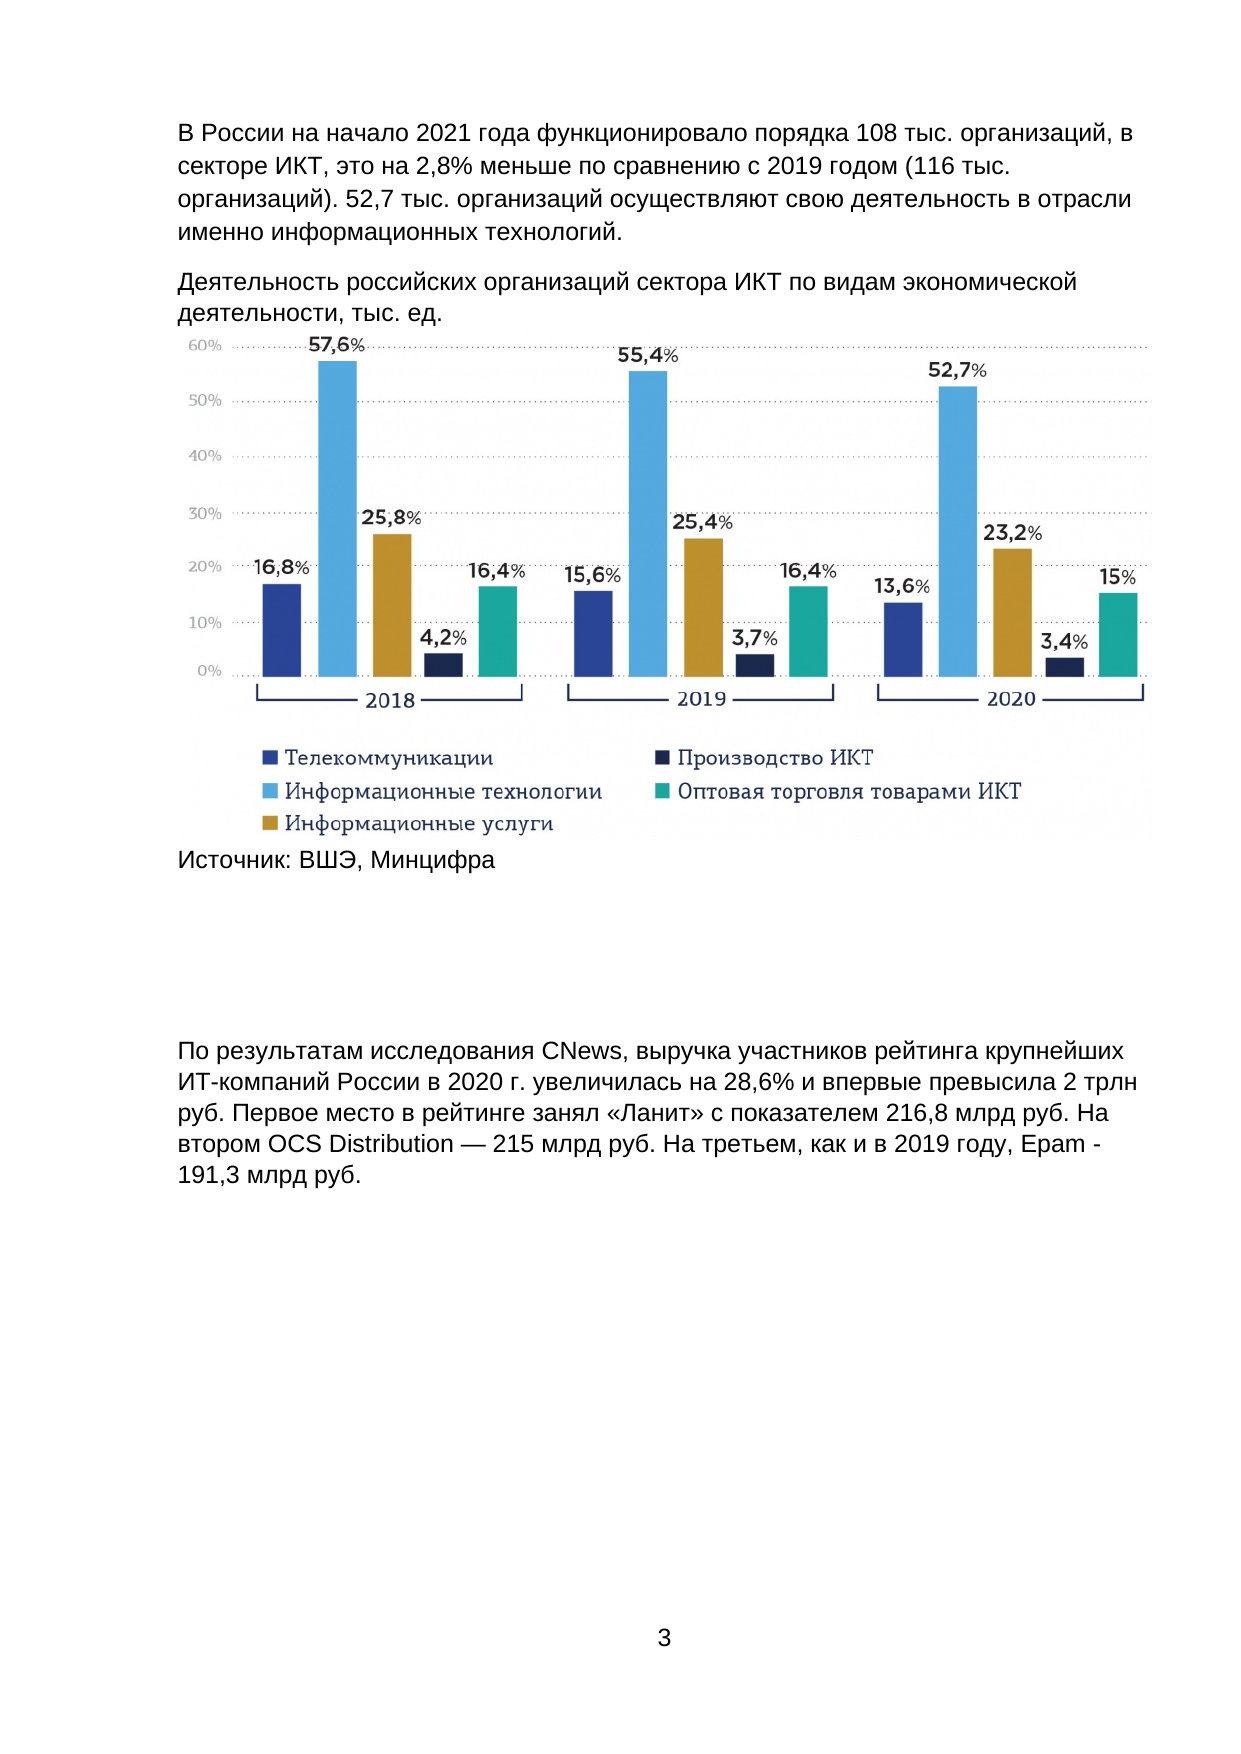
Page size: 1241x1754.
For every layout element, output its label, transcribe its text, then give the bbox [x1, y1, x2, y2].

text В России на начало 2021 года функционировало порядка 108 тыс. организаций, в секторе ИКТ, это на 2,8% меньше по сравнению с 2019 годом (116 тыс. организаций). 52,7 тыс. организаций осуществляют свою деятельность в отрасли именно информационных технологий. [177, 118, 1152, 246]
text Деятельность российских организаций сектора ИКТ по видам экономической деятельности, тыс. ед. Источник: ВШЭ, Минцифра [177, 267, 1152, 328]
picture [177, 328, 1152, 843]
text Деятельность российских организаций сектора ИКТ по видам экономической деятельности, тыс. ед. Источник: ВШЭ, Минцифра [177, 843, 1152, 874]
text По результатам исследования CNews, выручка участников рейтинга крупнейших ИТ-компаний России в 2020 г. увеличилась на 28,6% и впервые превысила 2 трлн руб. Первое место в рейтинге занял «Ланит» с показателем 216,8 млрд руб. На втором OCS Distribution — 215 млрд руб. На третьем, как и в 2019 году, Epam - 191,3 млрд руб. [177, 1036, 1152, 1189]
